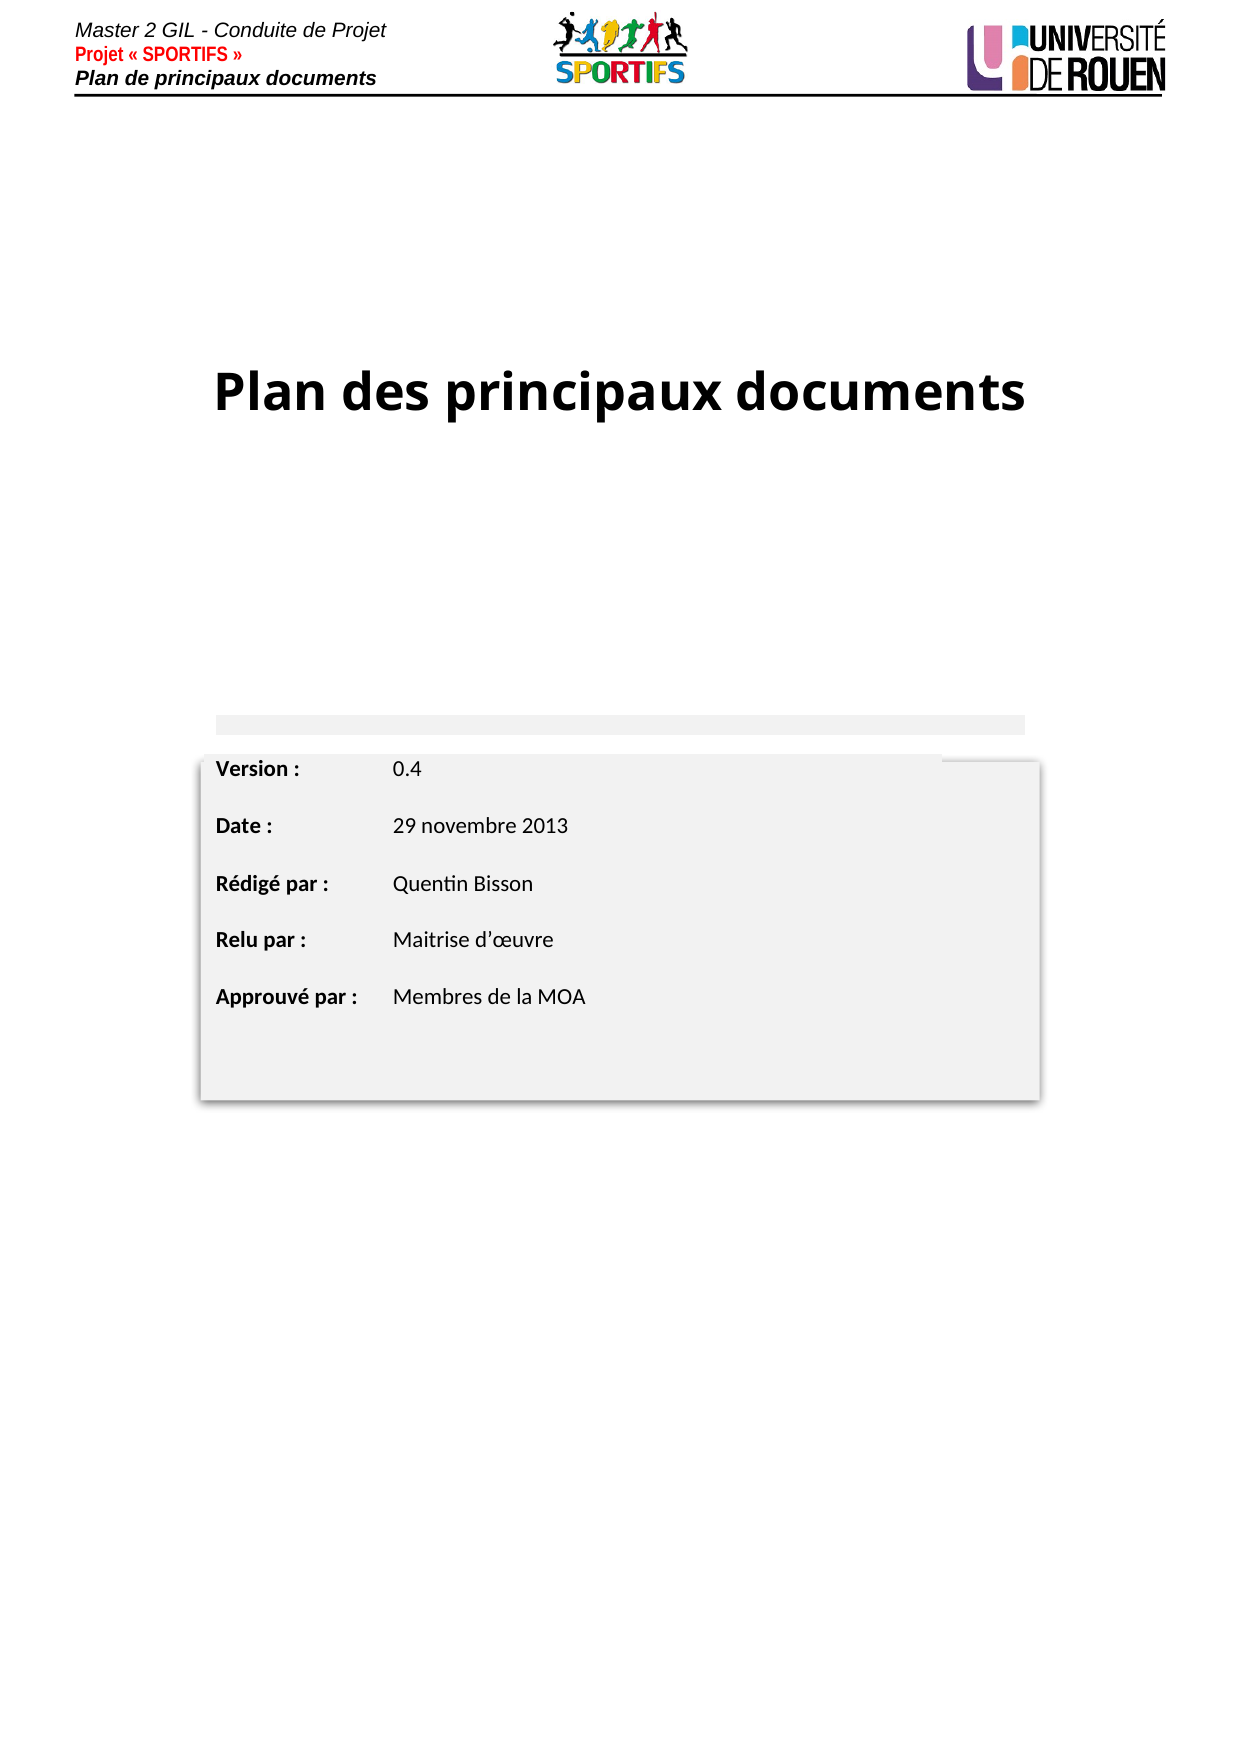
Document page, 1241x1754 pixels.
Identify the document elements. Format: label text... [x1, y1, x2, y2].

picture [551, 10, 689, 85]
picture [967, 19, 1166, 91]
text Plan des principaux documents [75, 355, 1165, 426]
